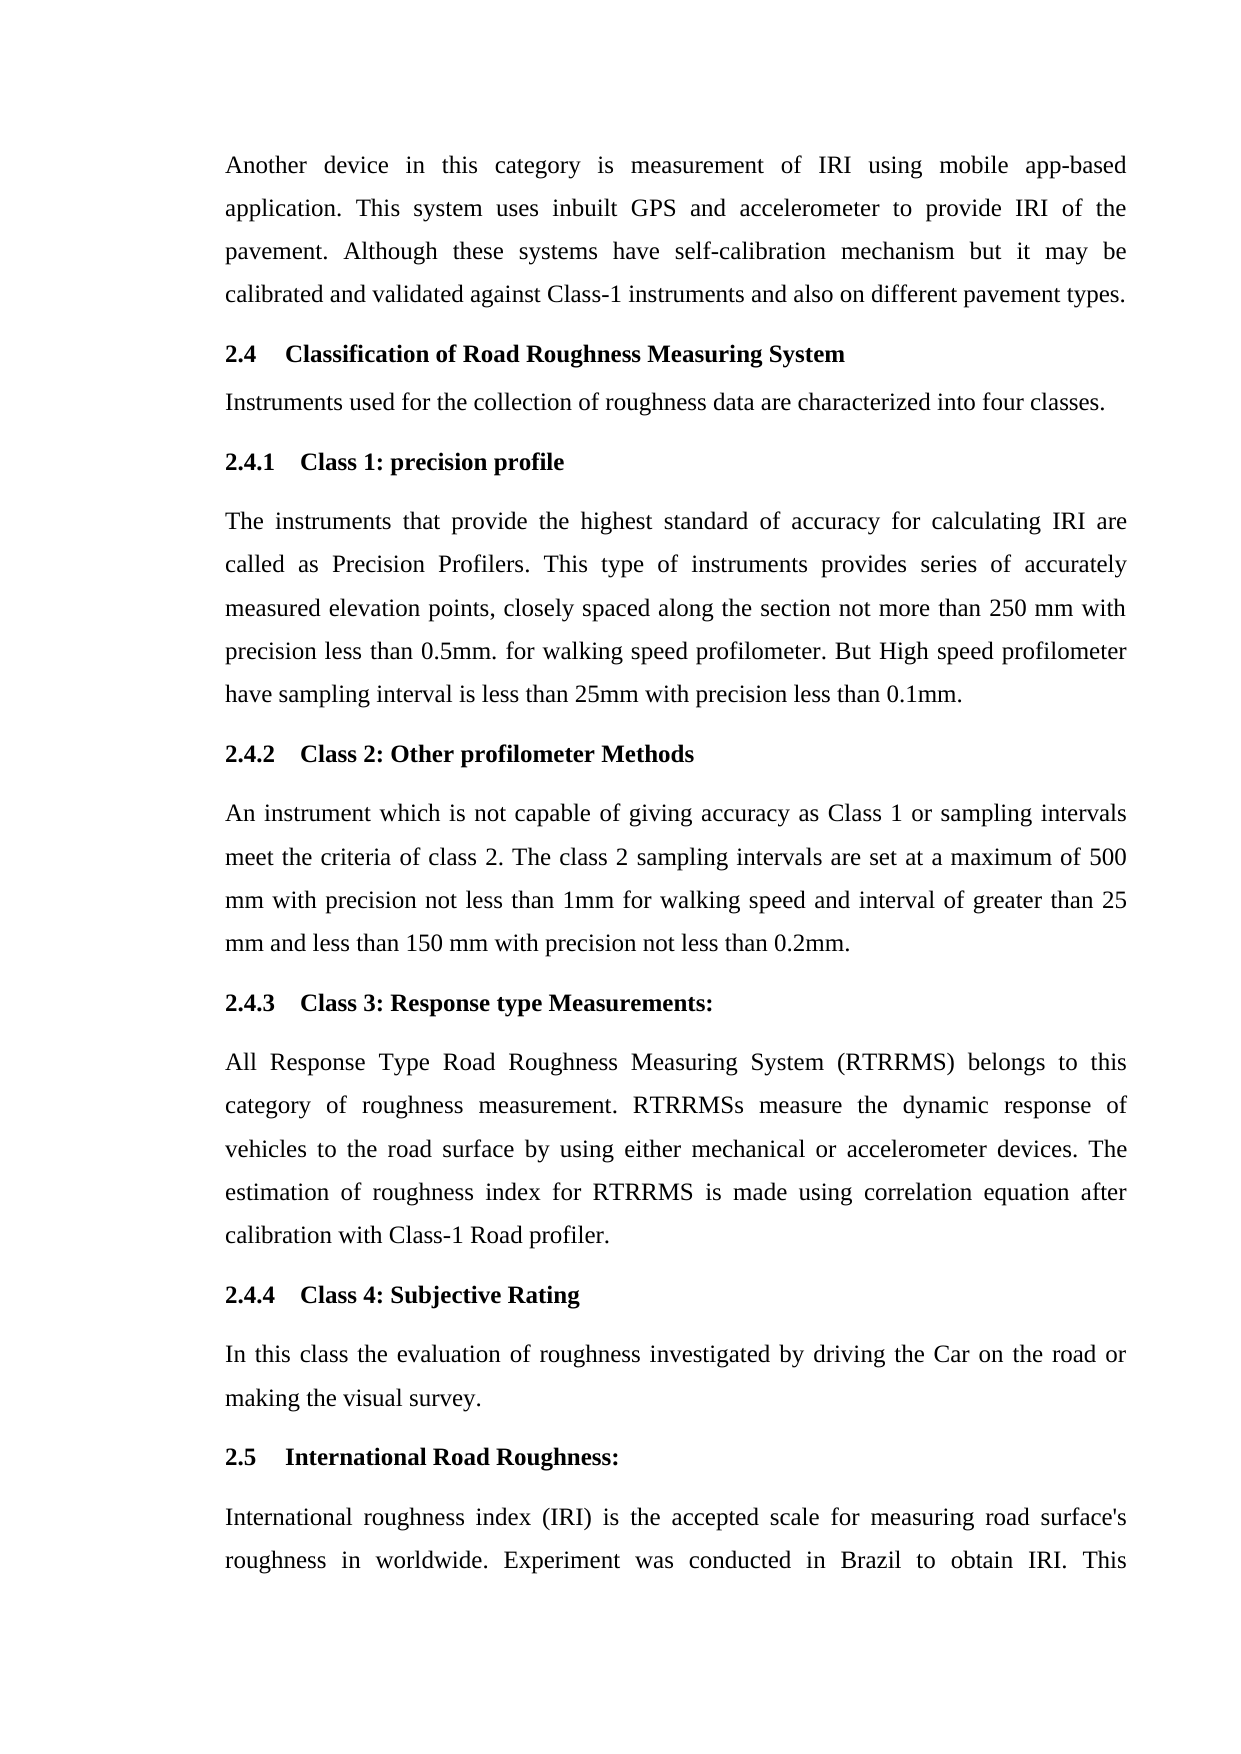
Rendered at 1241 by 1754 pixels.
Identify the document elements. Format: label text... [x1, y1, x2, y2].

text All Response Type Road Roughness Measuring System (RTRRMS) belongs to this category of roughness measurement. RTRRMSs measure the dynamic response of vehicles to the road surface by using either mechanical or accelerometer devices. The estimation of roughness index for RTRRMS is made using correlation equation after calibration with Class-1 Road profiler. [225, 1047, 1128, 1249]
subtitle Classification of Road Roughness Measuring System [225, 339, 1128, 368]
text Another device in this category is measurement of IRI using mobile app-based application. This system uses inbuilt GPS and accelerometer to provide IRI of the pavement. Although these systems have self-calibration mechanism but it may be calibrated and validated against Class-1 instruments and also on different pavement types. [225, 150, 1128, 308]
text In this class the evaluation of roughness investigated by driving the Car on the road or making the visual survey. [225, 1339, 1128, 1411]
subtitle Class 4: Subjective Rating [225, 1280, 1128, 1308]
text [225, 1502, 1128, 1574]
text An instrument which is not capable of giving accuracy as Class 1 or sampling intervals meet the criteria of class 2. The class 2 sampling intervals are set at a maximum of 500 mm with precision not less than 1mm for walking speed and interval of greater than 25 mm and less than 150 mm with precision not less than 0.2mm. [225, 798, 1128, 957]
subtitle Class 2: Other profilometer Methods [225, 739, 1128, 767]
subtitle Class 1: precision profile [225, 447, 1128, 475]
text Instruments used for the collection of roughness data are characterized into four classes. [225, 387, 1128, 416]
subtitle International Road Roughness: [225, 1442, 1128, 1471]
subtitle Class 3: Response type Measurements: [225, 988, 1128, 1016]
text The instruments that provide the highest standard of accuracy for calculating IRI are called as Precision Profilers. This type of instruments provides series of accurately measured elevation points, closely spaced along the section not more than 250 mm with precision less than 0.5mm. for walking speed profilometer. But High speed profilometer have sampling interval is less than 25mm with precision less than 0.1mm. [225, 506, 1128, 708]
